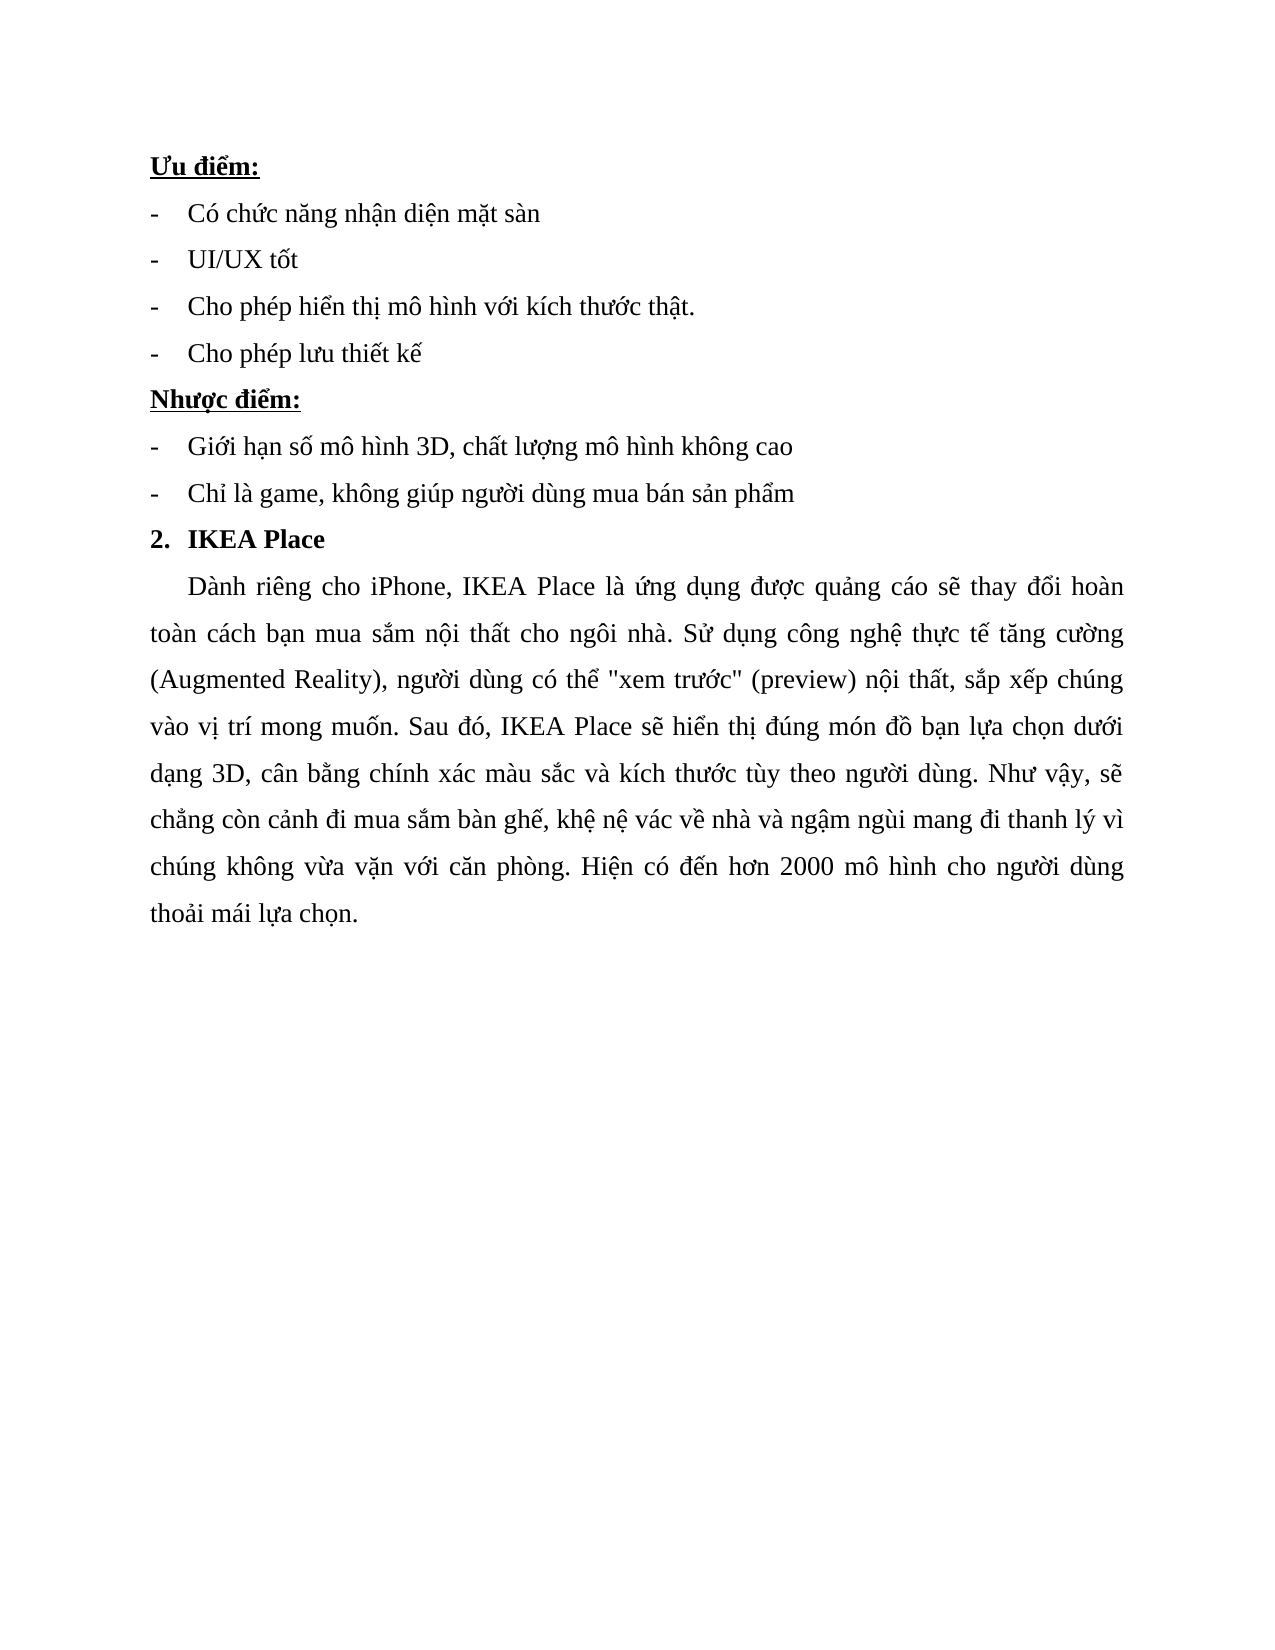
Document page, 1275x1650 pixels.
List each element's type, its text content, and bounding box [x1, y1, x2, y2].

list Giới hạn số mô hình 3D, chất lượng mô hình không cao [150, 430, 1125, 461]
list UI/UX tốt [150, 243, 1125, 274]
list Cho phép lưu thiết kế [150, 337, 1125, 368]
list IKEA Place [150, 523, 1125, 554]
list Dành riêng cho iPhone, IKEA Place là ứng dụng được quảng cáo sẽ thay đổi hoàn toàn cách bạn mua sắm nội thất cho ngôi nhà. Sử dụng công nghệ thực tế tăng cường (Augmented Reality), người dùng có thể "xem trước" (preview) nội thất, sắp xếp chúng vào vị trí mong muốn. Sau đó, IKEA Place sẽ hiển thị đúng món đồ bạn lựa chọn dưới dạng 3D, cân bằng chính xác màu sắc và kích thước tùy theo người dùng. Như vậy, sẽ chẳng còn cảnh đi mua sắm bàn ghế, khệ nệ vác về nhà và ngậm ngùi mang đi thanh lý vì chúng không vừa vặn với căn phòng. Hiện có đến hơn 2000 mô hình cho người dùng thoải mái lựa chọn. [150, 570, 1125, 928]
list Cho phép hiển thị mô hình với kích thước thật. [150, 290, 1125, 321]
list Chỉ là game, không giúp người dùng mua bán sản phẩm [150, 477, 1125, 508]
list Có chức năng nhận diện mặt sàn [150, 197, 1125, 228]
list Ưu điểm: [150, 150, 1125, 181]
list Nhược điểm: [150, 383, 1125, 414]
